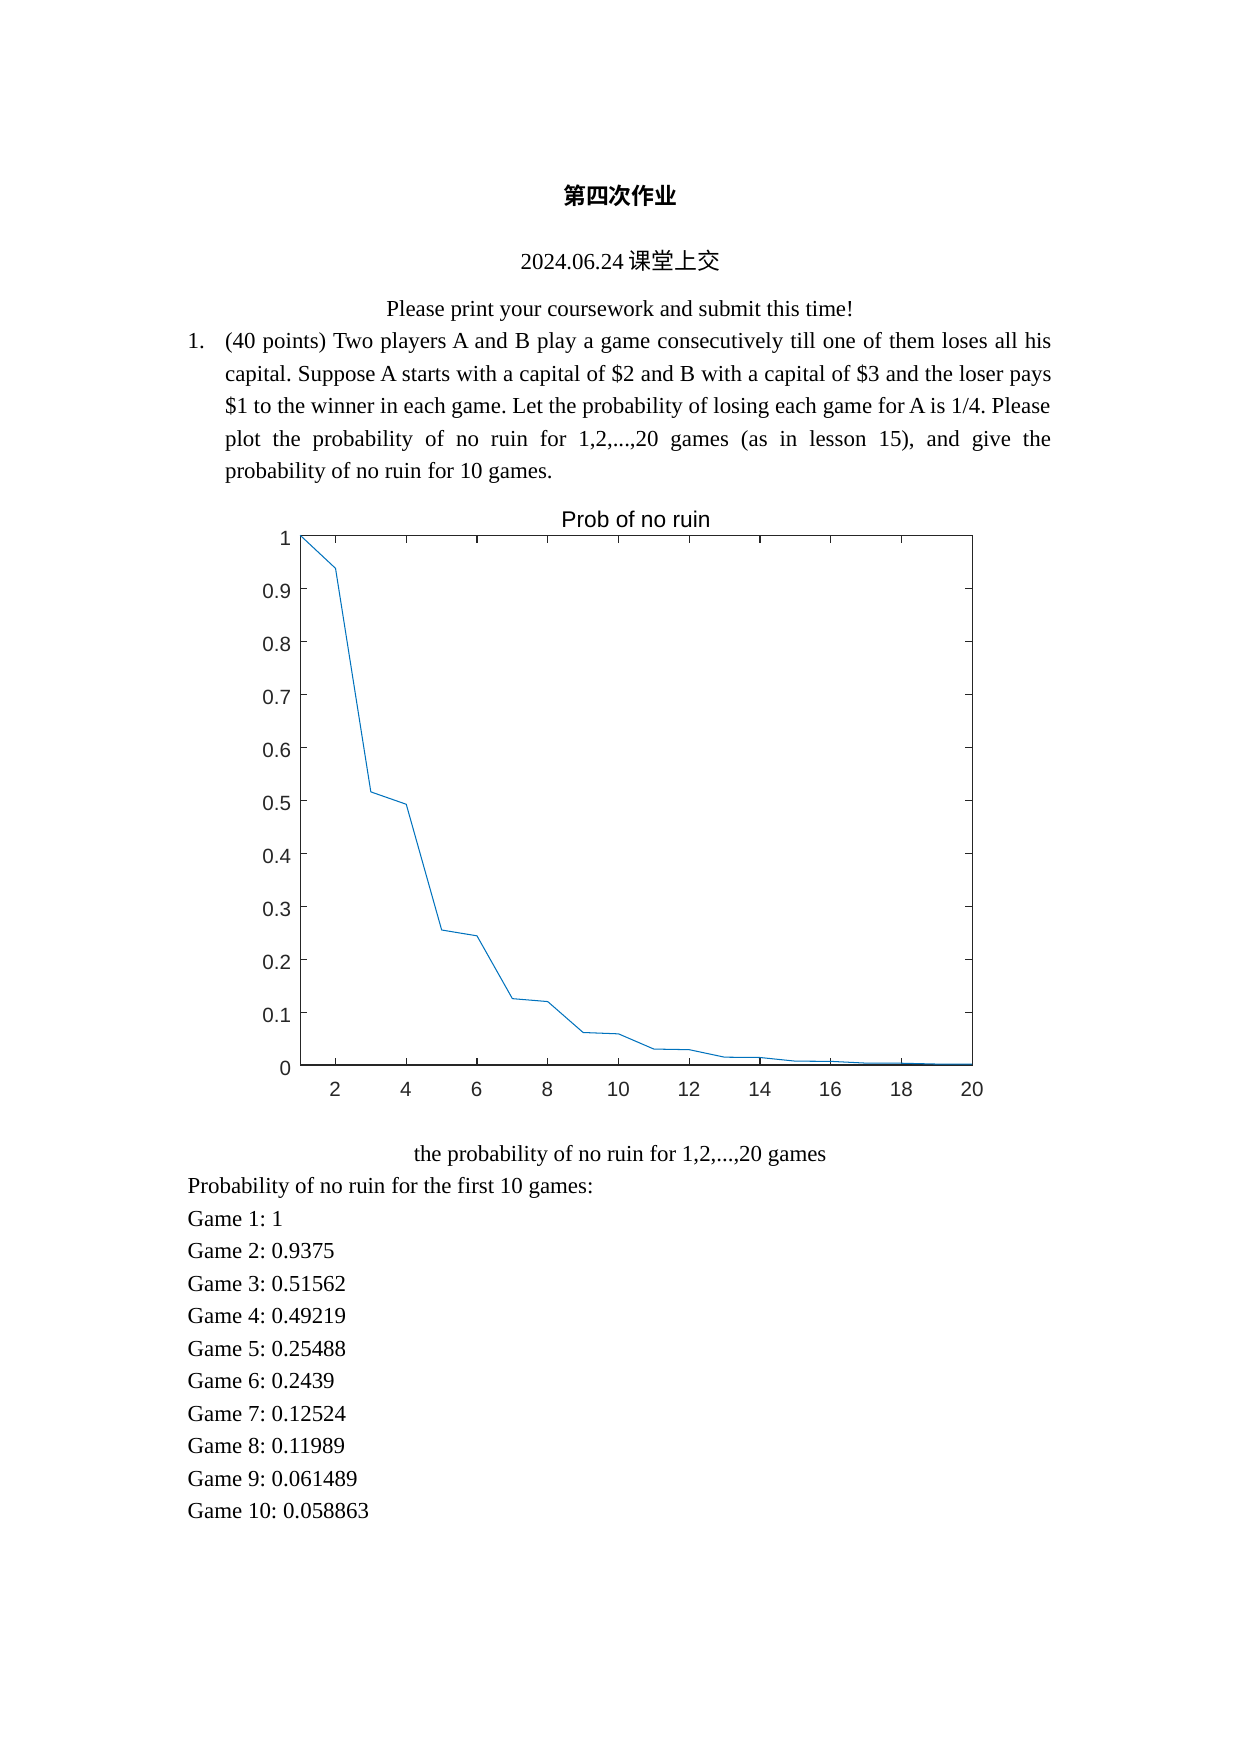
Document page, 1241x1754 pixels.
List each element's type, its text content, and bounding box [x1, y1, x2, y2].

text 第四次作业 [187, 162, 1053, 227]
text the probability of no ruin for 1,2,...,20 games [187, 1137, 1053, 1169]
text Game 8: 0.11989 [187, 1429, 1053, 1462]
text Game 1: 1 [187, 1202, 1053, 1234]
list Please print your coursework and submit this time! [187, 292, 1053, 324]
text Game 9: 0.061489 [187, 1462, 1053, 1494]
text Game 4: 0.49219 [187, 1299, 1053, 1332]
text Probability of no ruin for the first 10 games: [187, 1169, 1053, 1202]
text Game 6: 0.2439 [187, 1364, 1053, 1397]
list (40 points) Two players A and B play a game consecutively till one of them loses all his capital. Suppose A starts with a capital of $2 and B with a capital of $3 and the loser pays $1 to the winner in each game. Let the probability of losing each game for A is 1/4. Please plot the probability of no ruin for 1,2,...,20 games (as in lesson 15), and give the probability of no ruin for 10 games. [187, 324, 1053, 487]
text Game 3: 0.51562 [187, 1267, 1053, 1299]
text Game 7: 0.12524 [187, 1397, 1053, 1429]
text 2024.06.24课堂上交 [187, 227, 1053, 292]
text Game 10: 0.058863 [187, 1494, 1053, 1527]
text Game 2: 0.9375 [187, 1234, 1053, 1267]
text Game 5: 0.25488 [187, 1332, 1053, 1364]
